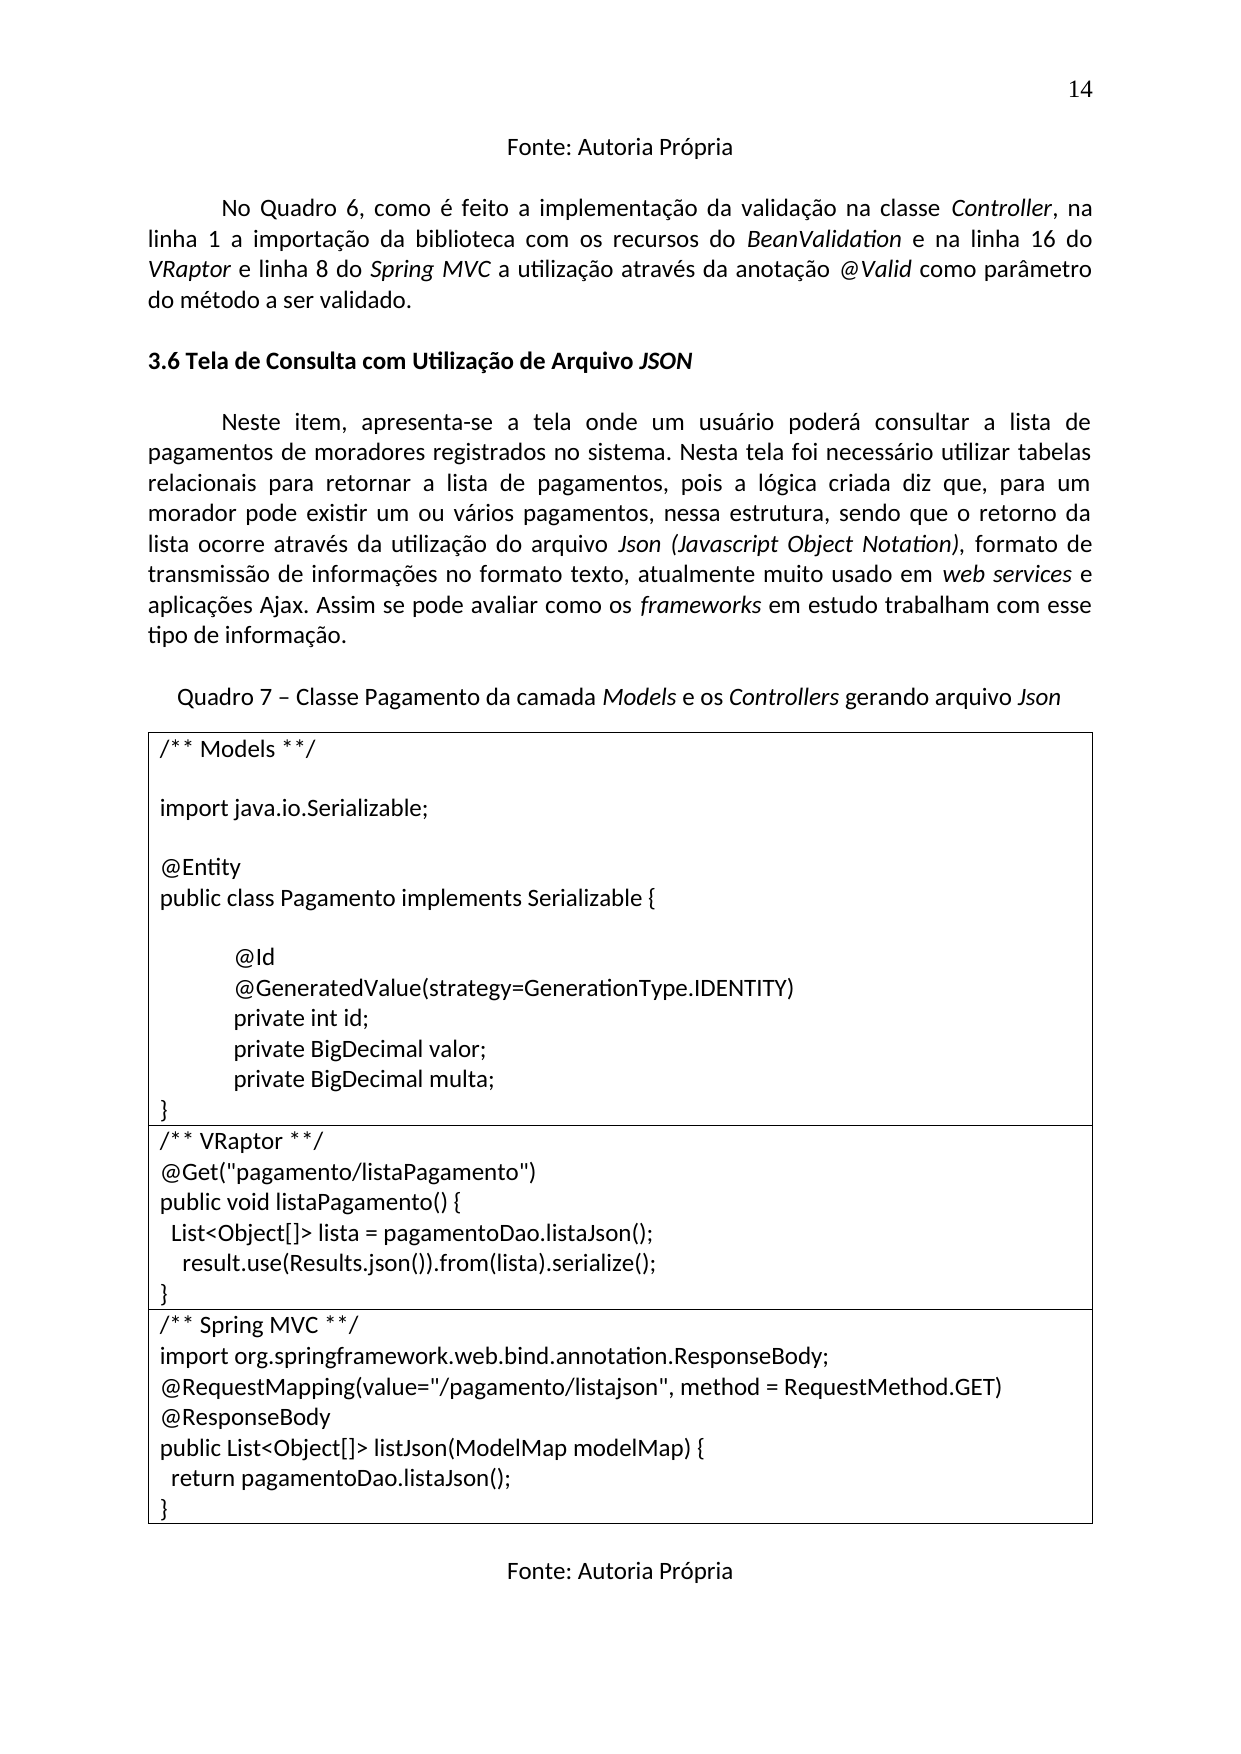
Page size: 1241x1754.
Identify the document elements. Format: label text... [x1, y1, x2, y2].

text Fonte: Autoria Própria [148, 1555, 1092, 1585]
table_header /** Models **/ import java.io.Serializable; @Entity public class Pagamento implements Serializable { @Id @GeneratedValue(strategy=GenerationType.IDENTITY) private int id; private BigDecimal valor; private BigDecimal multa; } [149, 733, 1092, 1124]
table_cell /** Spring MVC **/ import org.springframework.web.bind.annotation.ResponseBody; @RequestMapping(value="/pagamento/listajson", method = RequestMethod.GET) @ResponseBody public List<Object[]> listJson(ModelMap modelMap) { return pagamentoDao.listaJson(); } [149, 1310, 1092, 1523]
text Neste item, apresenta-se a tela onde um usuário poderá consultar a lista de pagamentos de moradores registrados no sistema. Nesta tela foi necessário utilizar tabelas relacionais para retornar a lista de pagamentos, pois a lógica criada diz que, para um morador pode existir um ou vários pagamentos, nessa estrutura, sendo que o retorno da lista ocorre através da utilização do arquivo Json (Javascript Object Notation), formato de transmissão de informações no formato texto, atualmente muito usado em web services e aplicações Ajax. Assim se pode avaliar como os frameworks em estudo trabalham com esse tipo de informação. [148, 406, 1092, 650]
text Quadro 7 – Classe Pagamento da camada Models e os Controllers gerando arquivo Json [148, 681, 1092, 711]
text Fonte: Autoria Própria [148, 131, 1092, 162]
table_cell /** VRaptor **/ @Get("pagamento/listaPagamento") public void listaPagamento() { List<Object[]> lista = pagamentoDao.listaJson(); result.use(Results.json()).from(lista).serialize(); } [149, 1126, 1092, 1309]
text No Quadro 6, como é feito a implementação da validação na classe Controller, na linha 1 a importação da biblioteca com os recursos do BeanValidation e na linha 16 do VRaptor e linha 8 do Spring MVC a utilização através da anotação @Valid como parâmetro do método a ser validado. [148, 192, 1092, 314]
text 3.6 Tela de Consulta com Utilização de Arquivo JSON [148, 345, 1092, 375]
